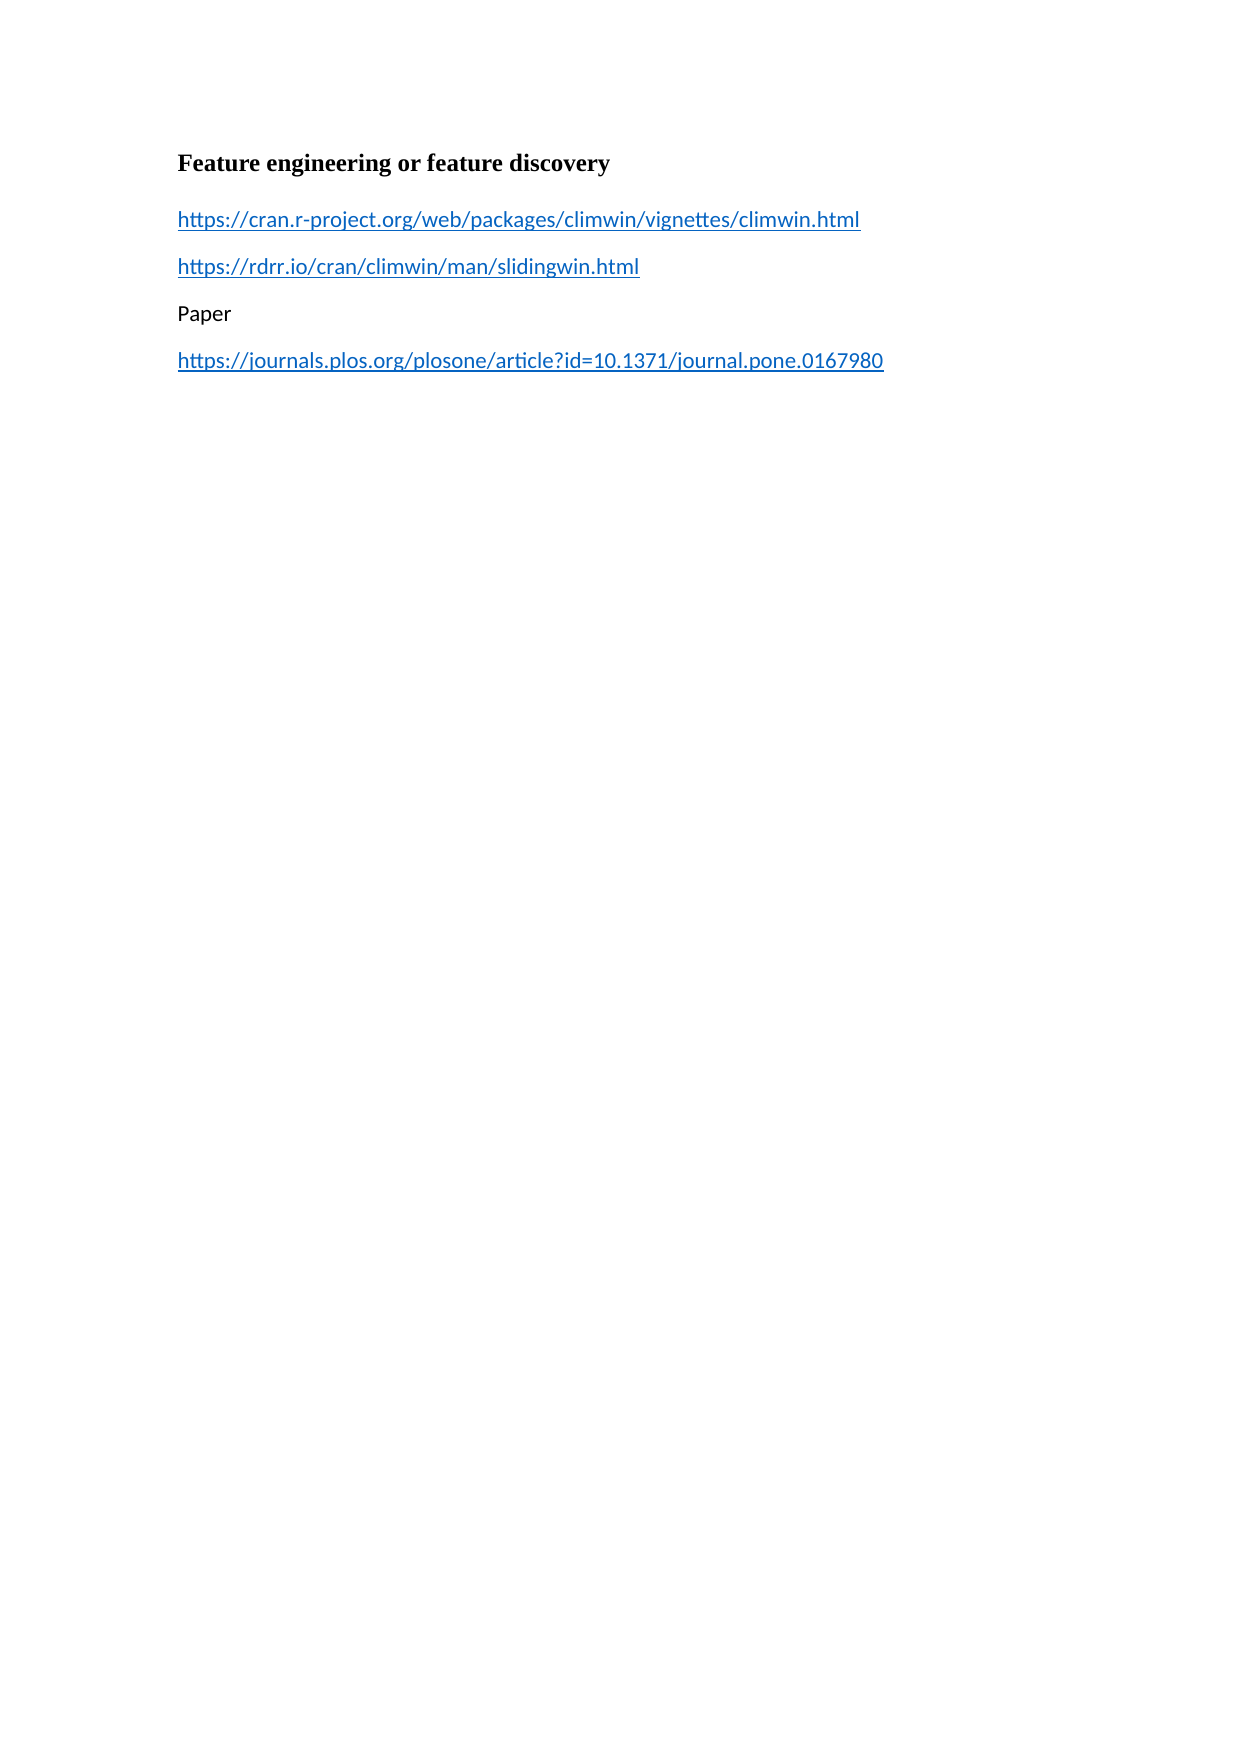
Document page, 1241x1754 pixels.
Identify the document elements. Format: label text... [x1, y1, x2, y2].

text https://journals.plos.org/plosone/article?id=10.1371/journal.pone.0167980 [177, 346, 1063, 374]
text Feature engineering or feature discovery [177, 148, 1063, 176]
text https://cran.r-project.org/web/packages/climwin/vignettes/climwin.html [177, 206, 1063, 233]
text Paper [177, 299, 1063, 327]
text https://rdrr.io/cran/climwin/man/slidingwin.html [177, 252, 1063, 280]
